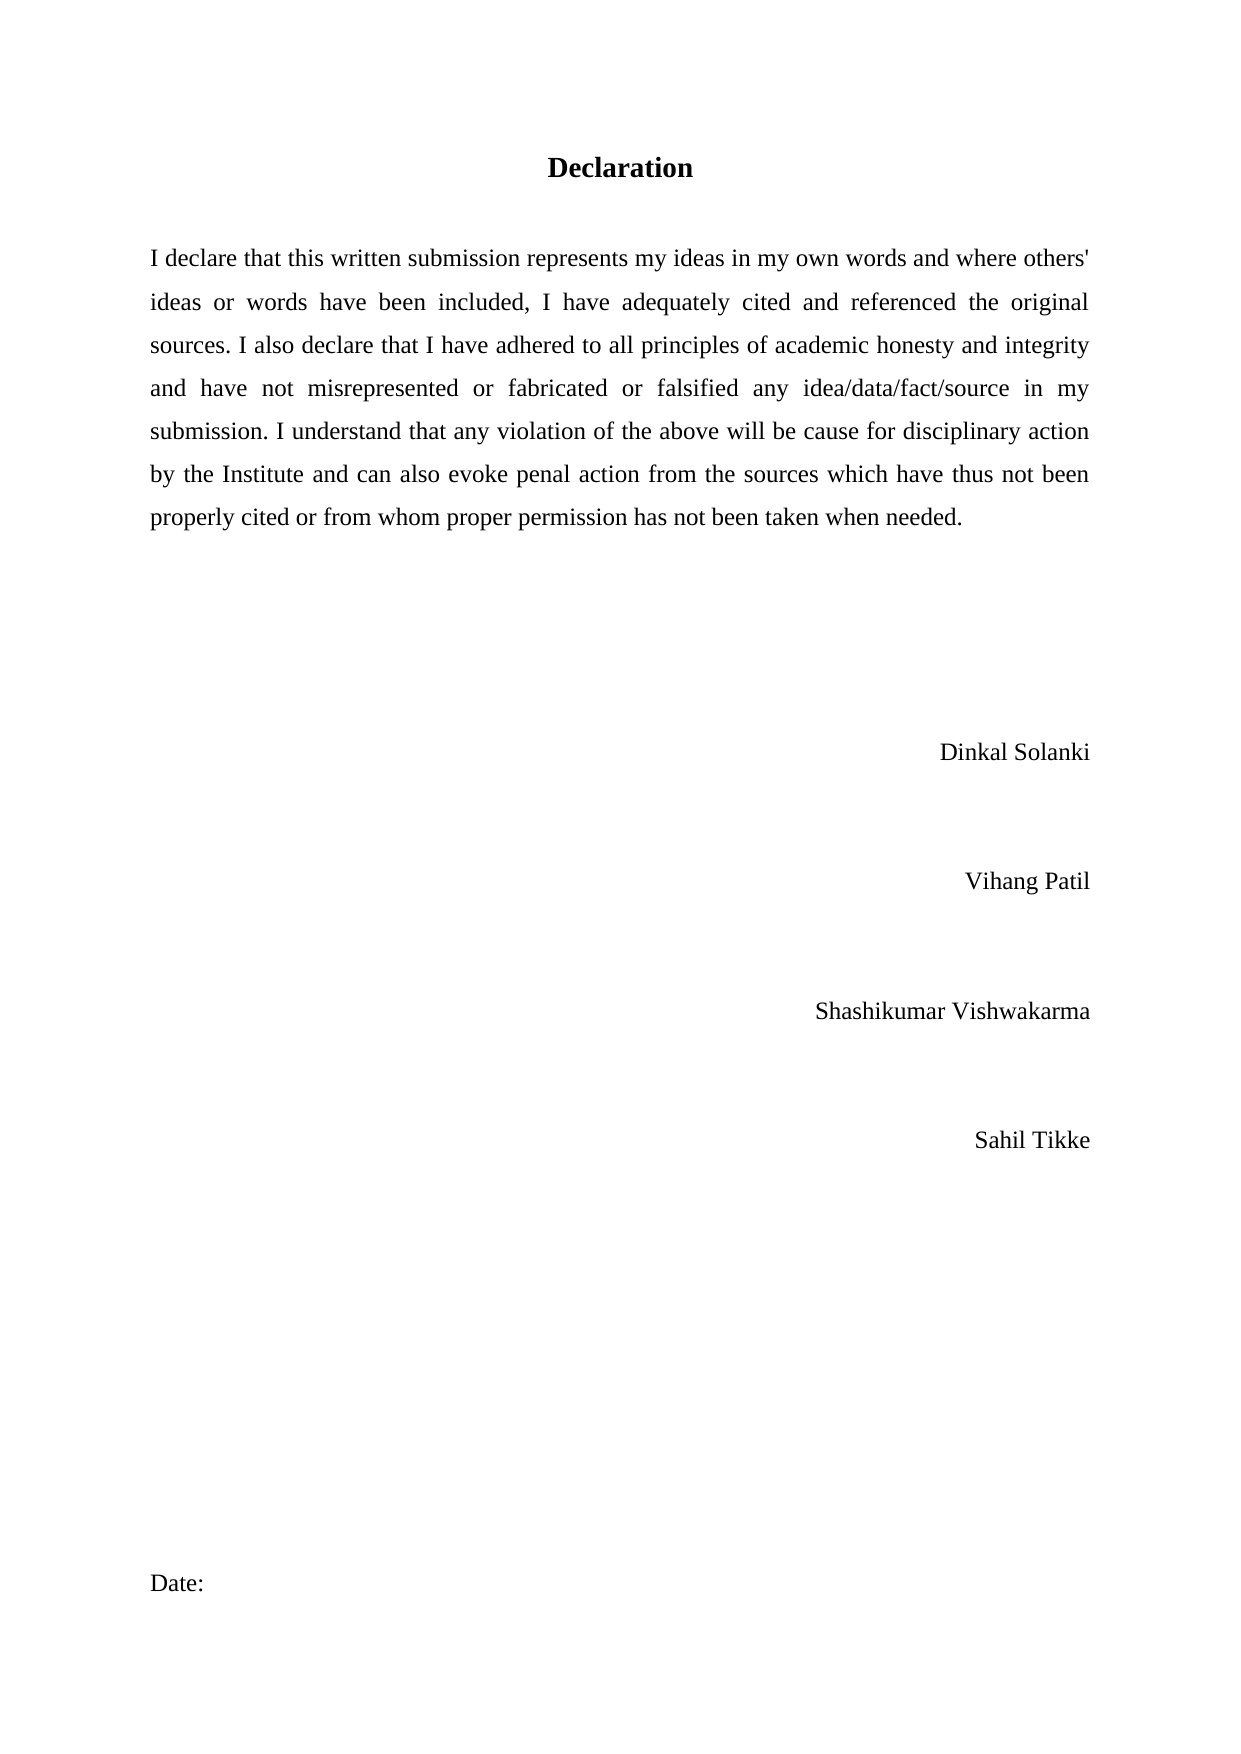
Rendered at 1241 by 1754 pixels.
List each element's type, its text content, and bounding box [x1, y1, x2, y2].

text Sahil Tikke [150, 1125, 1090, 1154]
text Date: [150, 1568, 1090, 1597]
text Declaration [150, 150, 1090, 183]
text Vihang Patil [150, 866, 1090, 895]
text I declare that this written submission represents my ideas in my own words and where others' ideas or words have been included, I have adequately cited and referenced the original sources. I also declare that I have adhered to all principles of academic honesty and integrity and have not misrepresented or fabricated or falsified any idea/data/fact/source in my submission. I understand that any violation of the above will be cause for disciplinary action by the Institute and can also evoke penal action from the sources which have thus not been properly cited or from whom proper permission has not been taken when needed. [150, 243, 1090, 531]
text Dinkal Solanki [150, 737, 1090, 766]
text Shashikumar Vishwakarma [150, 996, 1090, 1024]
